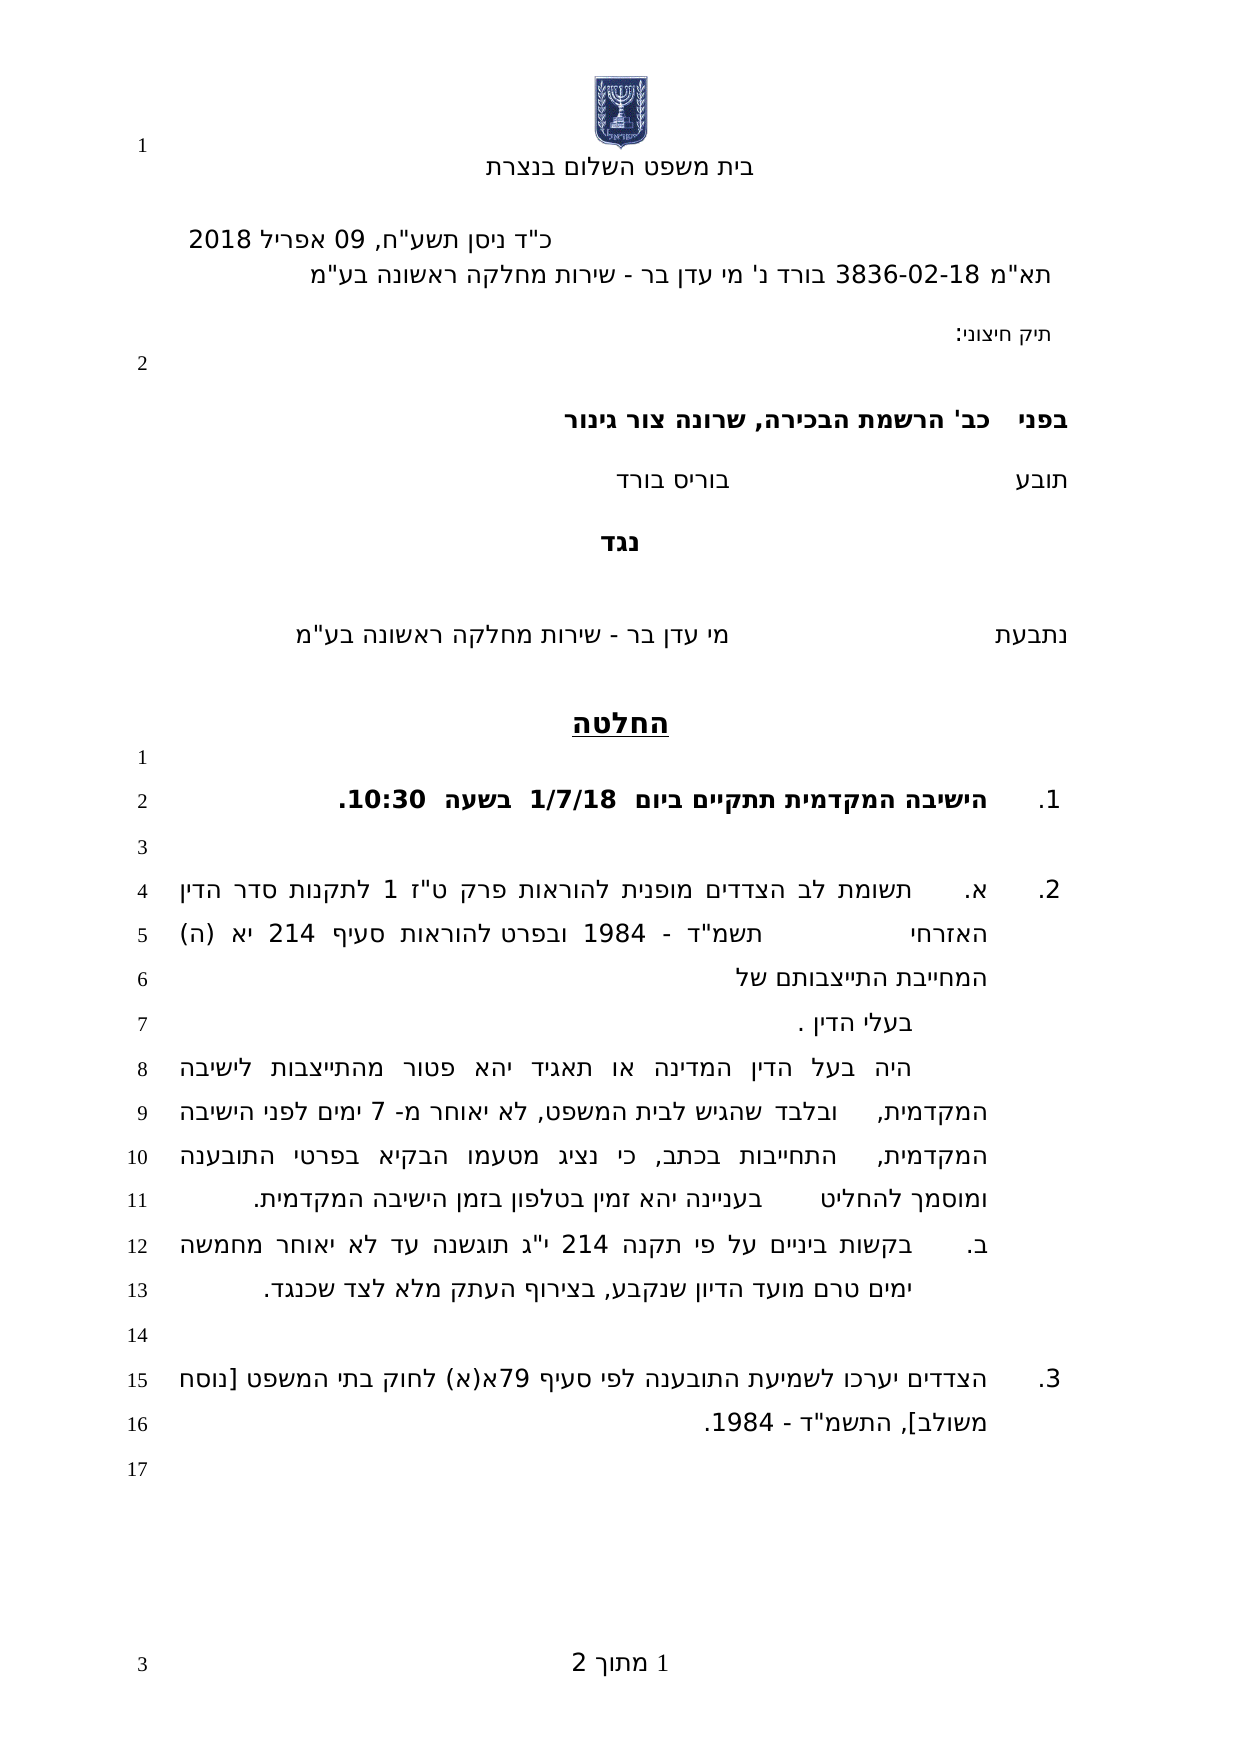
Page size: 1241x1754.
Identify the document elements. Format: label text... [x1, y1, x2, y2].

text ב. בקשות ביניים על פי תקנה 214 י"ג תוגשנה עד לא יאוחר מחמשה ימים טרם מועד הדיון שנקבע, בצירוף העתק מלא לצד שכנגד. [179, 1230, 988, 1303]
text 3. הצדדים יערכו לשמיעת התובענה לפי סעיף 79א(א) לחוק בתי המשפט [נוסח משולב], התשמ"ד - 1984. [179, 1364, 1061, 1437]
table_header החלטה [161, 707, 1079, 741]
table_header בפני [1002, 405, 1079, 434]
text 2. א. תשומת לב הצדדים מופנית להוראות פרק ט"ז 1 לתקנות סדר הדין האזרחי תשמ"ד - 1984 ובפרט להוראות סעיף 214 יא (ה) המחייבת התייצבותם של [179, 875, 1061, 992]
text 1. הישיבה המקדמית תתקיים ביום 1/7/18 בשעה 10:30. [179, 785, 1061, 814]
picture [589, 75, 651, 152]
text בעלי הדין . [179, 1008, 988, 1037]
table_cell [741, 434, 1079, 495]
table_cell נגד [161, 495, 1079, 589]
text היה בעל הדין המדינה או תאגיד יהא פטור מהתייצבות לישיבה המקדמית, ובלבד שהגיש לבית המשפט, לא יאוחר מ- 7 ימים לפני הישיבה המקדמית, התחייבות בכתב, כי נציג מטעמו הבקיא בפרטי התובענה ומוסמך להחליט בעניינה יהא זמין בטלפון בזמן הישיבה המקדמית. [179, 1053, 988, 1214]
table_cell [161, 434, 741, 495]
table_cell [741, 589, 1079, 649]
table_cell [161, 589, 741, 649]
table_header כב' הרשמת הבכירה, שרונה צור גינור [161, 405, 1002, 434]
